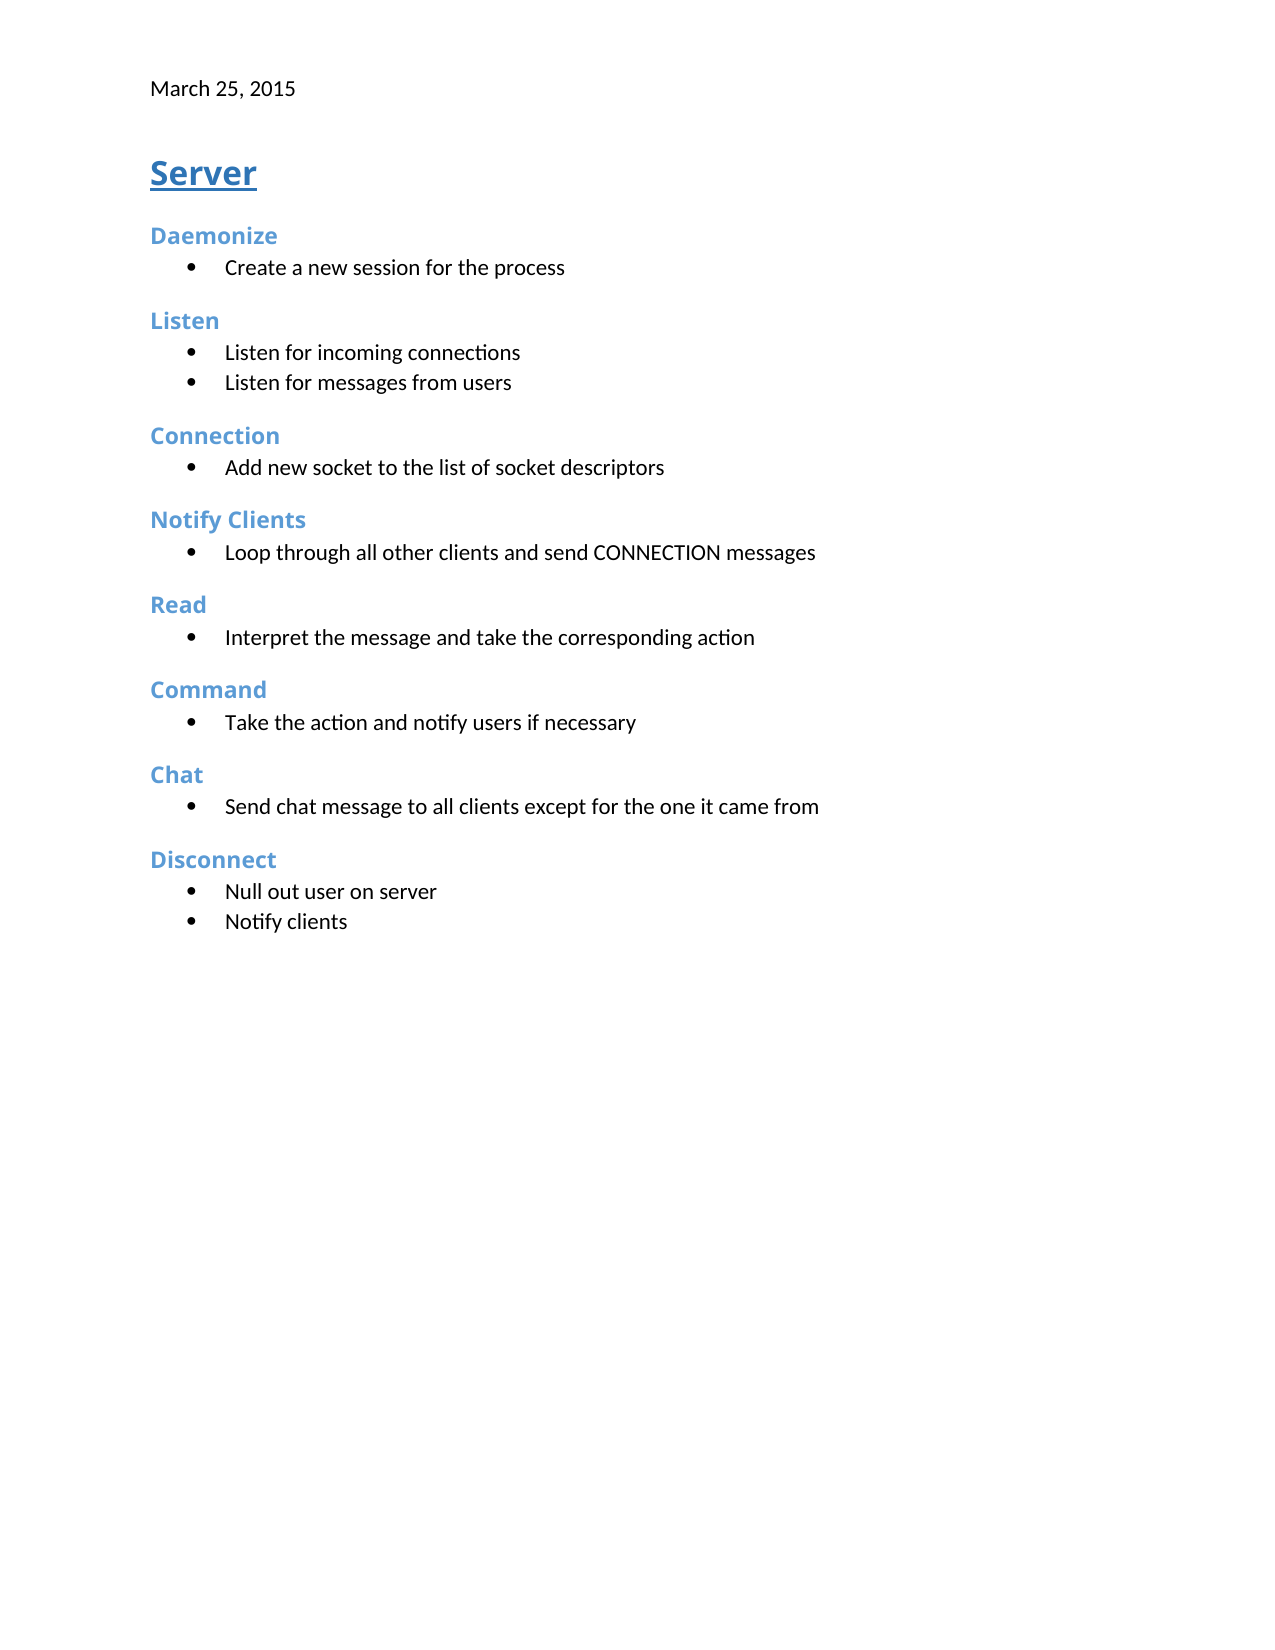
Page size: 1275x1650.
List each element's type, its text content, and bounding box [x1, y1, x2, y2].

list Send chat message to all clients except for the one it came from [187, 792, 1125, 821]
list Notify clients [187, 907, 1125, 936]
subtitle Chat [150, 759, 1125, 790]
list Take the action and notify users if necessary [187, 708, 1125, 736]
subtitle Command [150, 674, 1125, 705]
subtitle Listen [150, 304, 1125, 336]
subtitle Notify Clients [150, 504, 1125, 536]
list Add new socket to the list of socket descriptors [187, 453, 1125, 481]
subtitle Read [150, 589, 1125, 620]
subtitle Disconnect [150, 843, 1125, 875]
subtitle Daemonize [150, 220, 1125, 251]
list Interpret the message and take the corresponding action [187, 623, 1125, 651]
list Listen for incoming connections [187, 338, 1125, 366]
subtitle Server [150, 150, 1125, 195]
list Loop through all other clients and send CONNECTION messages [187, 538, 1125, 566]
subtitle Connection [150, 419, 1125, 451]
list Listen for messages from users [187, 368, 1125, 397]
list Null out user on server [187, 877, 1125, 905]
list Create a new session for the process [187, 253, 1125, 282]
